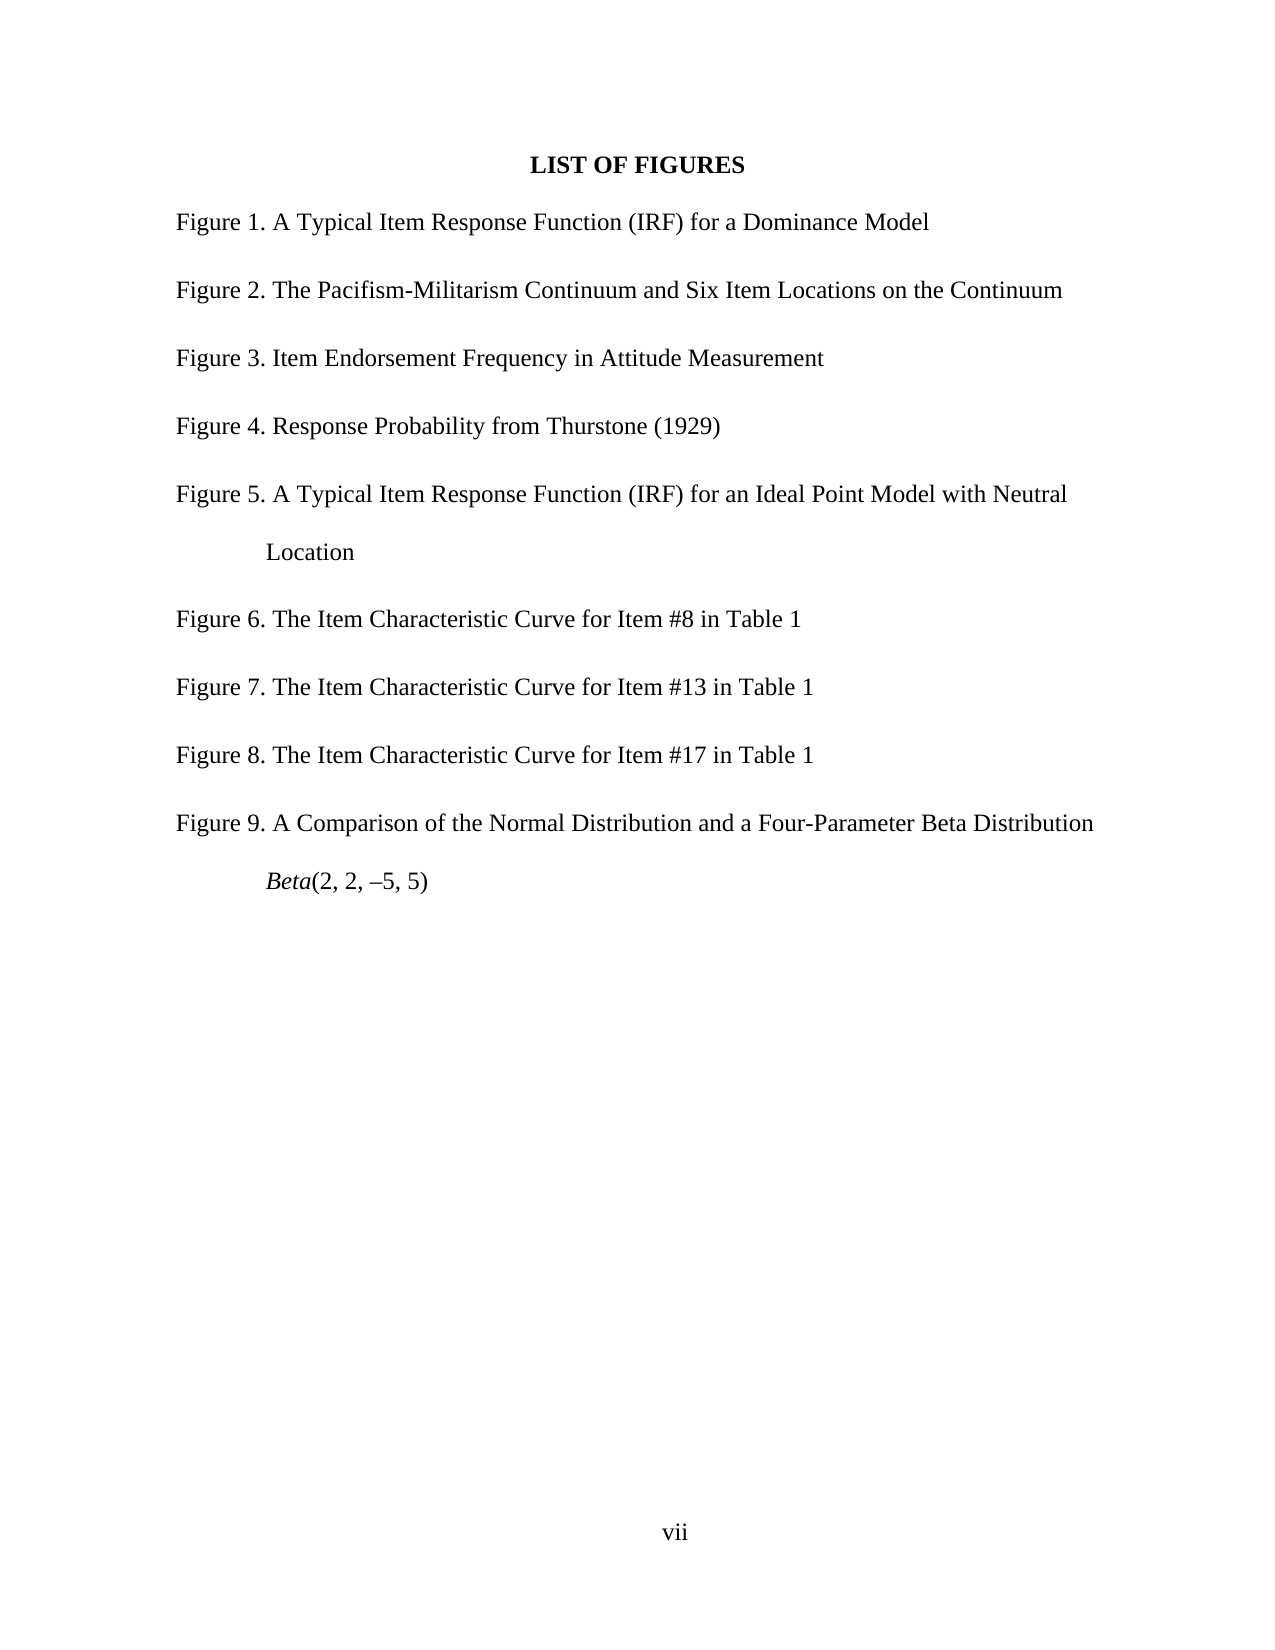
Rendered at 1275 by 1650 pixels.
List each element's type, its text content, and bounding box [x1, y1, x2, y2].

text Figure 4. Response Probability from Thurstone (1929) 62 [176, 411, 1125, 440]
subtitle LIST OF FIGURES [150, 150, 1125, 179]
text Figure 6. The Item Characteristic Curve for Item #8 in Table 1 64 [176, 604, 1125, 633]
text Figure 2. The Pacifism-Militarism Continuum and Six Item Locations on the Continuum 60 [176, 275, 1125, 304]
text Figure 9. A Comparison of the Normal Distribution and a Four-Parameter Beta Distribution Beta(2, 2, –5, 5) 67 [176, 808, 1125, 894]
text Figure 3. Item Endorsement Frequency in Attitude Measurement 61 [176, 343, 1125, 372]
text Figure 8. The Item Characteristic Curve for Item #17 in Table 1 66 [176, 740, 1125, 769]
text Figure 1. A Typical Item Response Function (IRF) for a Dominance Model 59 [176, 207, 1125, 236]
text Figure 5. A Typical Item Response Function (IRF) for an Ideal Point Model with Neutral Location 63 [176, 479, 1125, 565]
text Figure 7. The Item Characteristic Curve for Item #13 in Table 1 65 [176, 672, 1125, 701]
